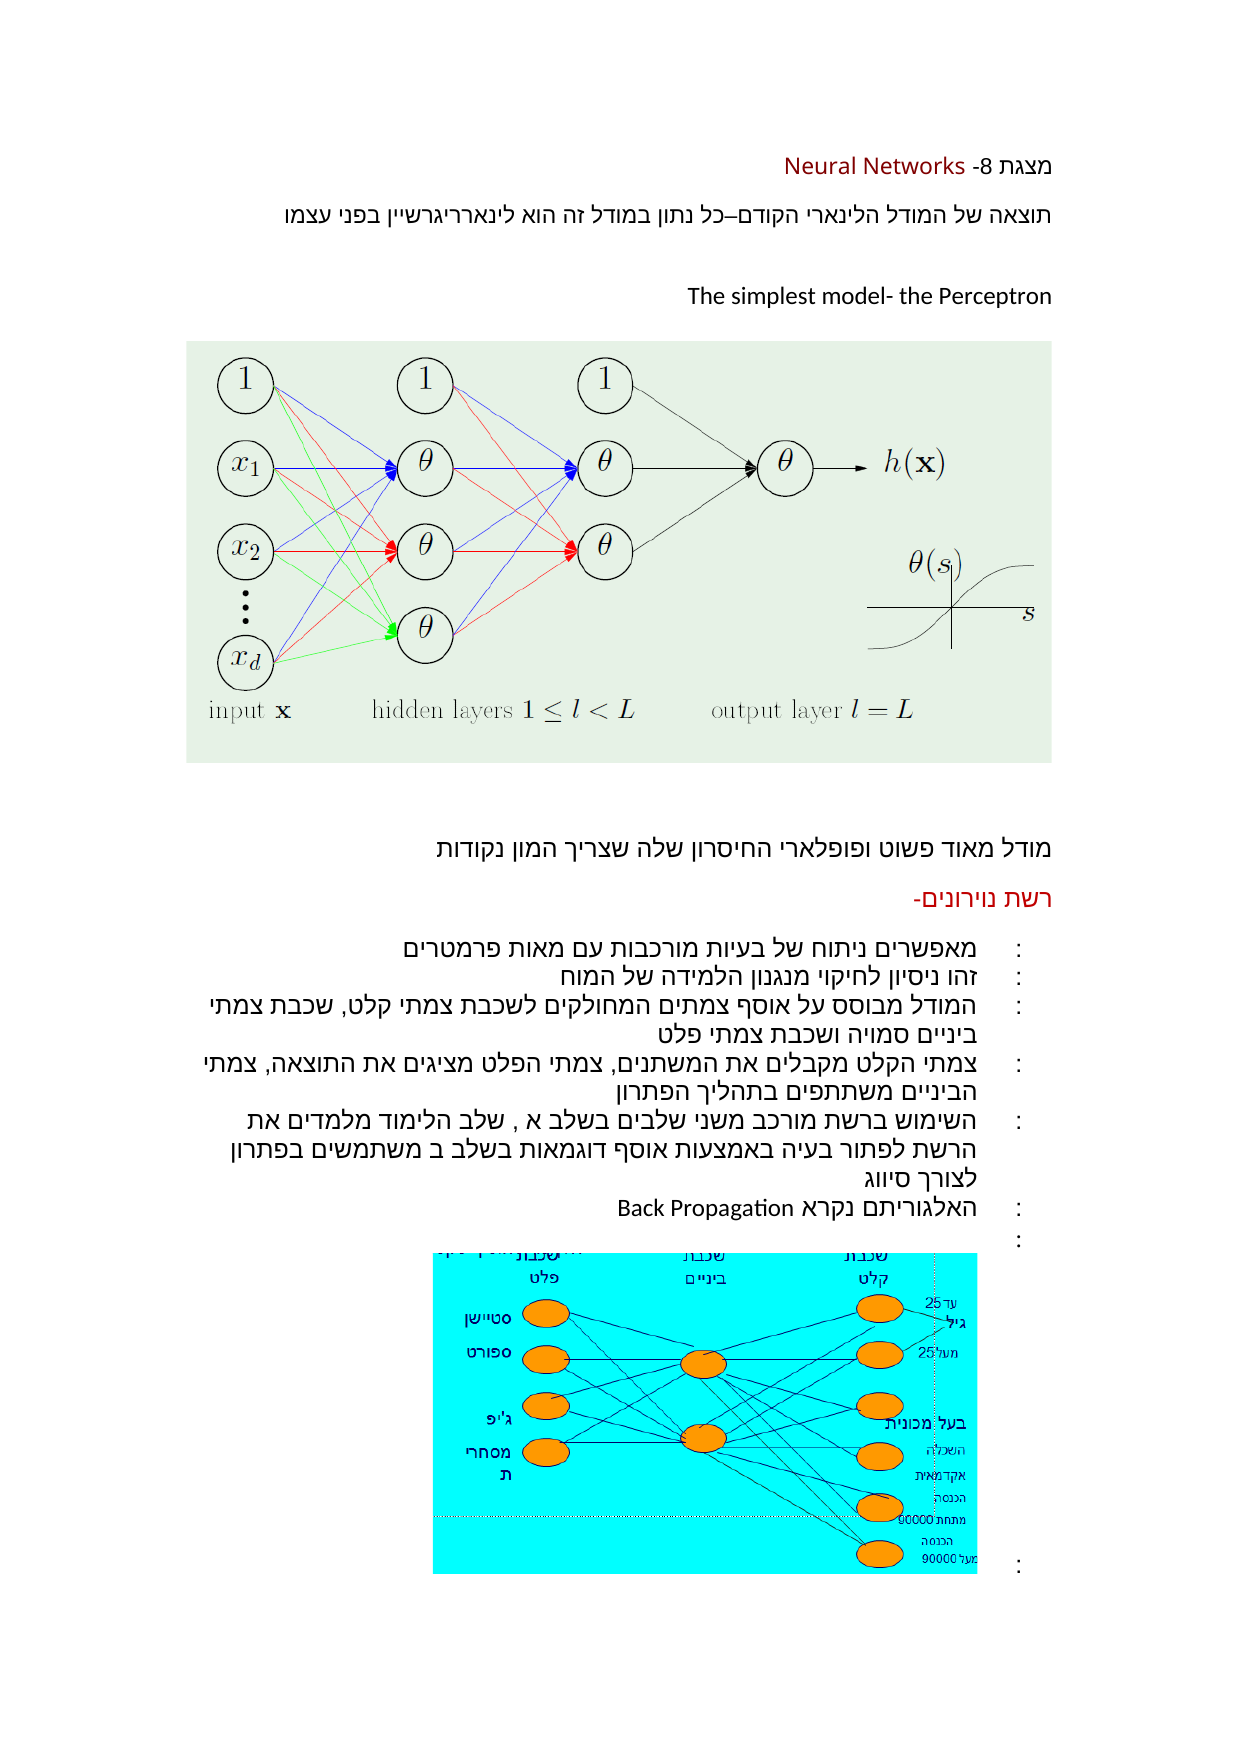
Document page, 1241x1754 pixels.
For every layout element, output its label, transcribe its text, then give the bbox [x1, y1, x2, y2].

text תוצאה של המודל הלינארי הקודם–כל נתון במודל זה הוא לינארריגרשיין בפני עצמו [187, 202, 1053, 228]
list השימוש ברשת מורכב משני שלבים בשלב א , שלב הלימוד מלמדים את הרשת לפתור בעיה באמצעות אוסף דוגמאות בשלב ב משתמשים בפתרון לצורך סיווג [187, 1106, 1015, 1192]
list האלגוריתם נקרא Back Propagation [187, 1192, 1015, 1223]
list המודל מבוסס על אוסף צמתים המחולקים לשכבת צמתי קלט, שכבת צמתי ביניים סמויה ושכבת צמתי פלט [187, 991, 1015, 1048]
list צמתי הקלט מקבלים את המשתנים, צמתי הפלט מציגים את התוצאה, צמתי הביניים משתתפים בתהליך הפתרון [187, 1048, 1015, 1106]
text רשת נוירונים- [187, 884, 1053, 913]
list זהו ניסיון לחיקוי מנגנון הלמידה של המוח [187, 962, 1015, 991]
list מאפשרים ניתוח של בעיות מורכבות עם מאות פרמטרים [187, 933, 1015, 962]
text The simplest model- the Perceptron [187, 280, 1053, 310]
text מצגת 8- Neural Networks [187, 150, 1053, 181]
picture [432, 1253, 978, 1574]
text מודל מאוד פשוט ופופלארי החיסרון שלה שצריך המון נקודות [187, 834, 1053, 863]
